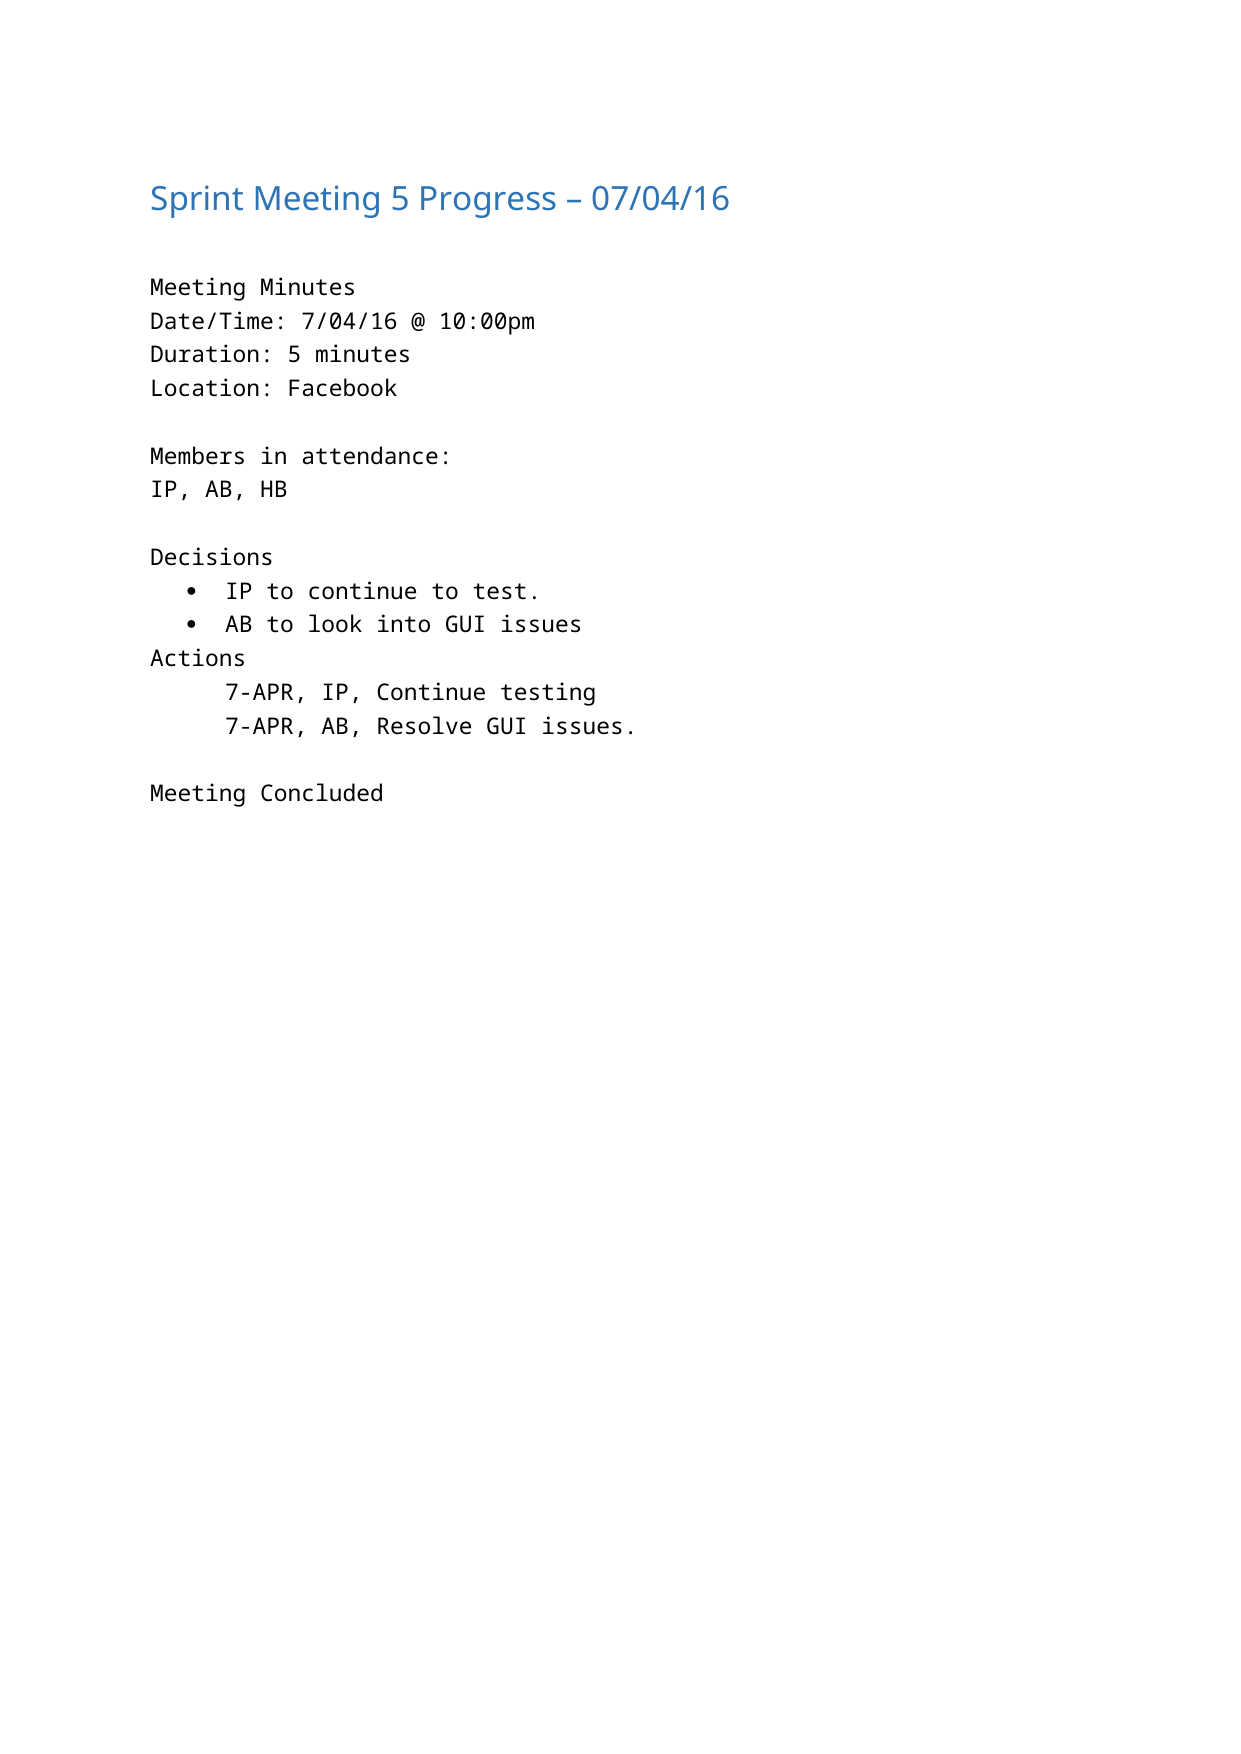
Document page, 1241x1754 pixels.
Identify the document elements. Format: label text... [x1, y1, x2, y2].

text IP, AB, HB [150, 473, 1090, 504]
text Members in attendance: [150, 439, 1090, 471]
text Meeting Concluded [150, 777, 1090, 808]
text Location: Facebook [150, 372, 1090, 403]
text 7-APR, IP, Continue testing [225, 676, 1090, 707]
list AB to look into GUI issues [187, 608, 1090, 639]
subtitle Sprint Meeting 5 Progress – 07/04/16 [150, 175, 1090, 220]
text Meeting Minutes [150, 271, 1090, 302]
text Decisions [150, 541, 1090, 572]
list IP to continue to test. [187, 574, 1090, 606]
text 7-APR, AB, Resolve GUI issues. [225, 709, 1090, 741]
text Duration: 5 minutes [150, 338, 1090, 369]
text Date/Time: 7/04/16 @ 10:00pm [150, 304, 1090, 336]
text Actions [150, 642, 1090, 673]
